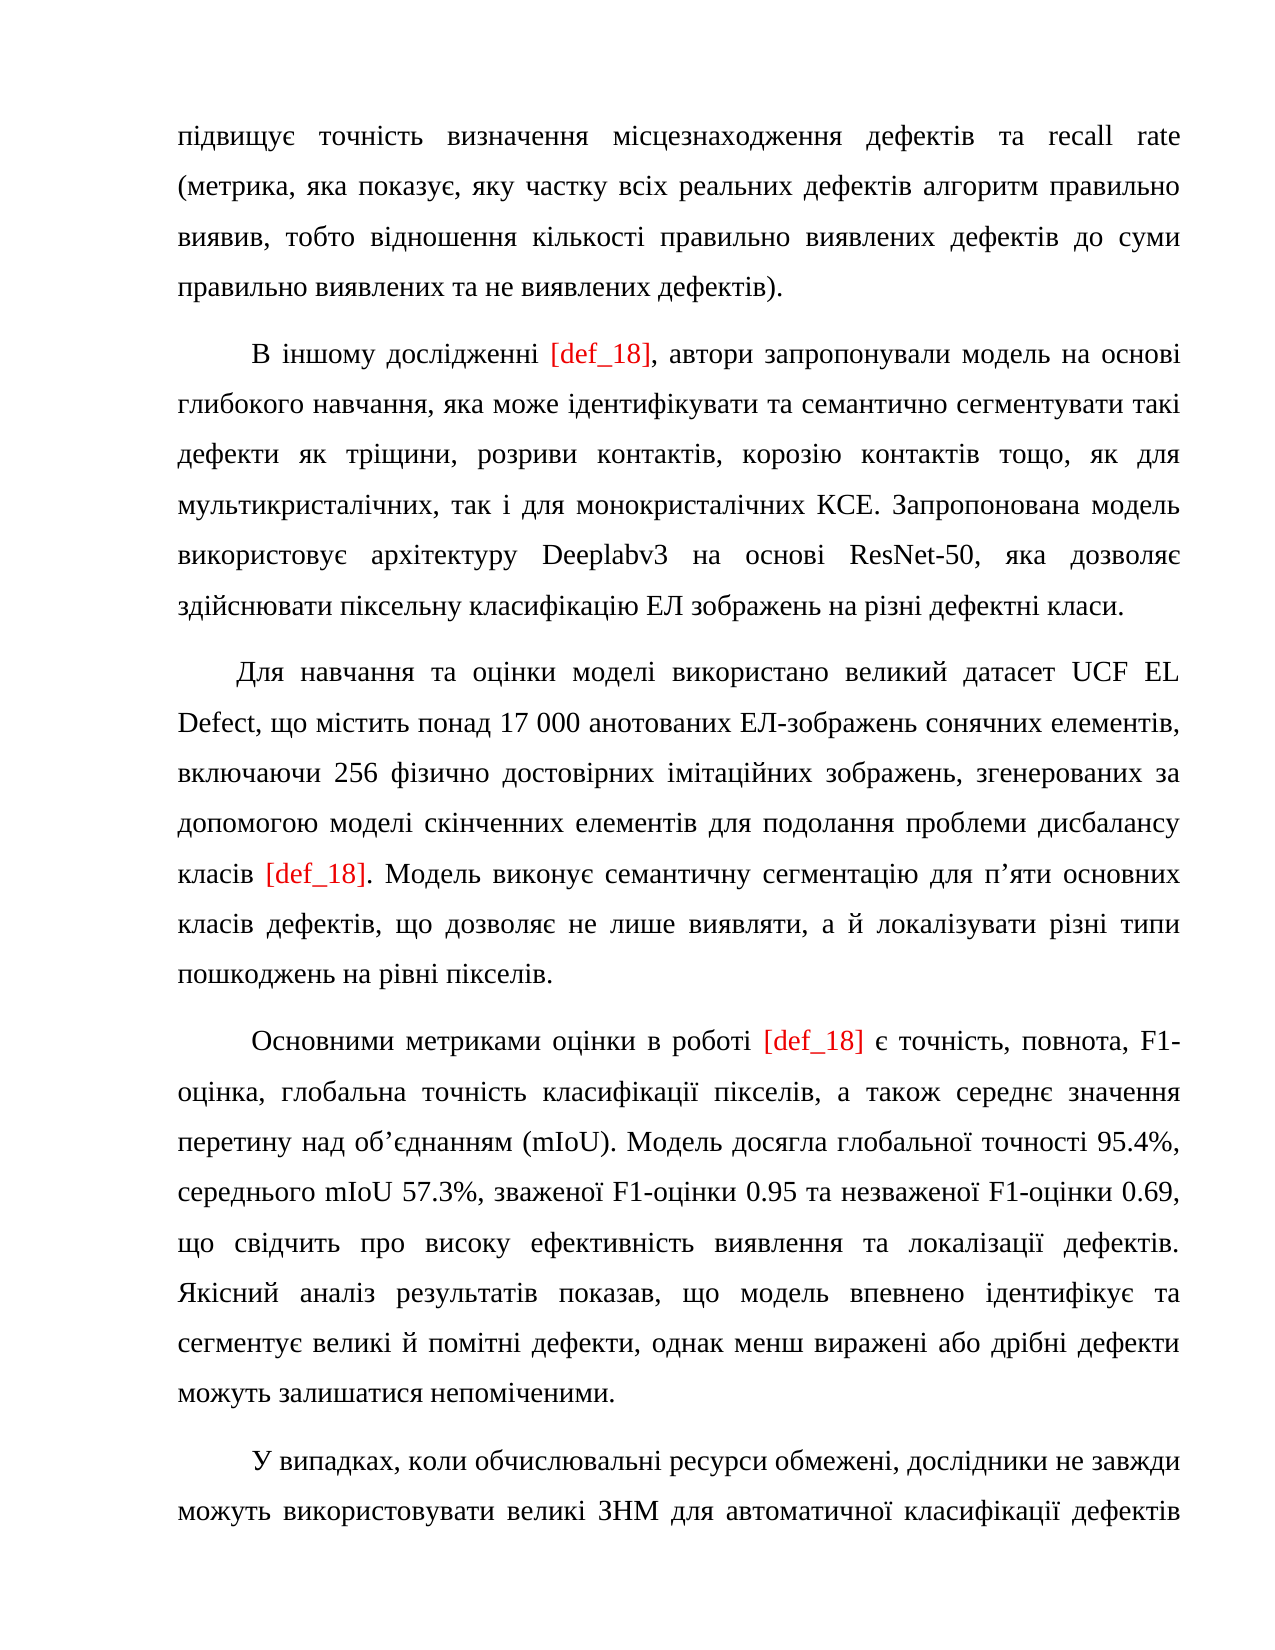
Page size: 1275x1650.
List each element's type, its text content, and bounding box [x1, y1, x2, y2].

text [177, 1443, 1181, 1526]
text Для навчання та оцінки моделі використано великий датасет UCF EL Defect, що містить понад 17 000 анотованих ЕЛ-зображень сонячних елементів, включаючи 256 фізично достовірних імітаційних зображень, згенерованих за допомогою моделі скінченних елементів для подолання проблеми дисбалансу класів [def_18]. Модель виконує семантичну сегментацію для п’яти основних класів дефектів, що дозволяє не лише виявляти, а й локалізувати різні типи пошкоджень на рівні пікселів. [177, 654, 1181, 990]
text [177, 118, 1181, 303]
text В іншому дослідженні [def_18], автори запропонували модель на основі глибокого навчання, яка може ідентифікувати та семантично сегментувати такі дефекти як тріщини, розриви контактів, корозію контактів тощо, як для мультикристалічних, так і для монокристалічних КСЕ. Запропонована модель використовує архітектуру Deeplabv3 на основі ResNet-50, яка дозволяє здійснювати піксельну класифікацію ЕЛ зображень на різні дефектні класи. [177, 336, 1181, 621]
text Основними метриками оцінки в роботі [def_18] є точність, повнота, F1-оцінка, глобальна точність класифікації пікселів, а також середнє значення перетину над об’єднанням (mIoU). Модель досягла глобальної точності 95.4%, середнього mIoU 57.3%, зваженої F1-оцінки 0.95 та незваженої F1-оцінки 0.69, що свідчить про високу ефективність виявлення та локалізації дефектів. Якісний аналіз результатів показав, що модель впевнено ідентифікує та сегментує великі й помітні дефекти, однак менш виражені або дрібні дефекти можуть залишатися непоміченими. [177, 1023, 1181, 1409]
